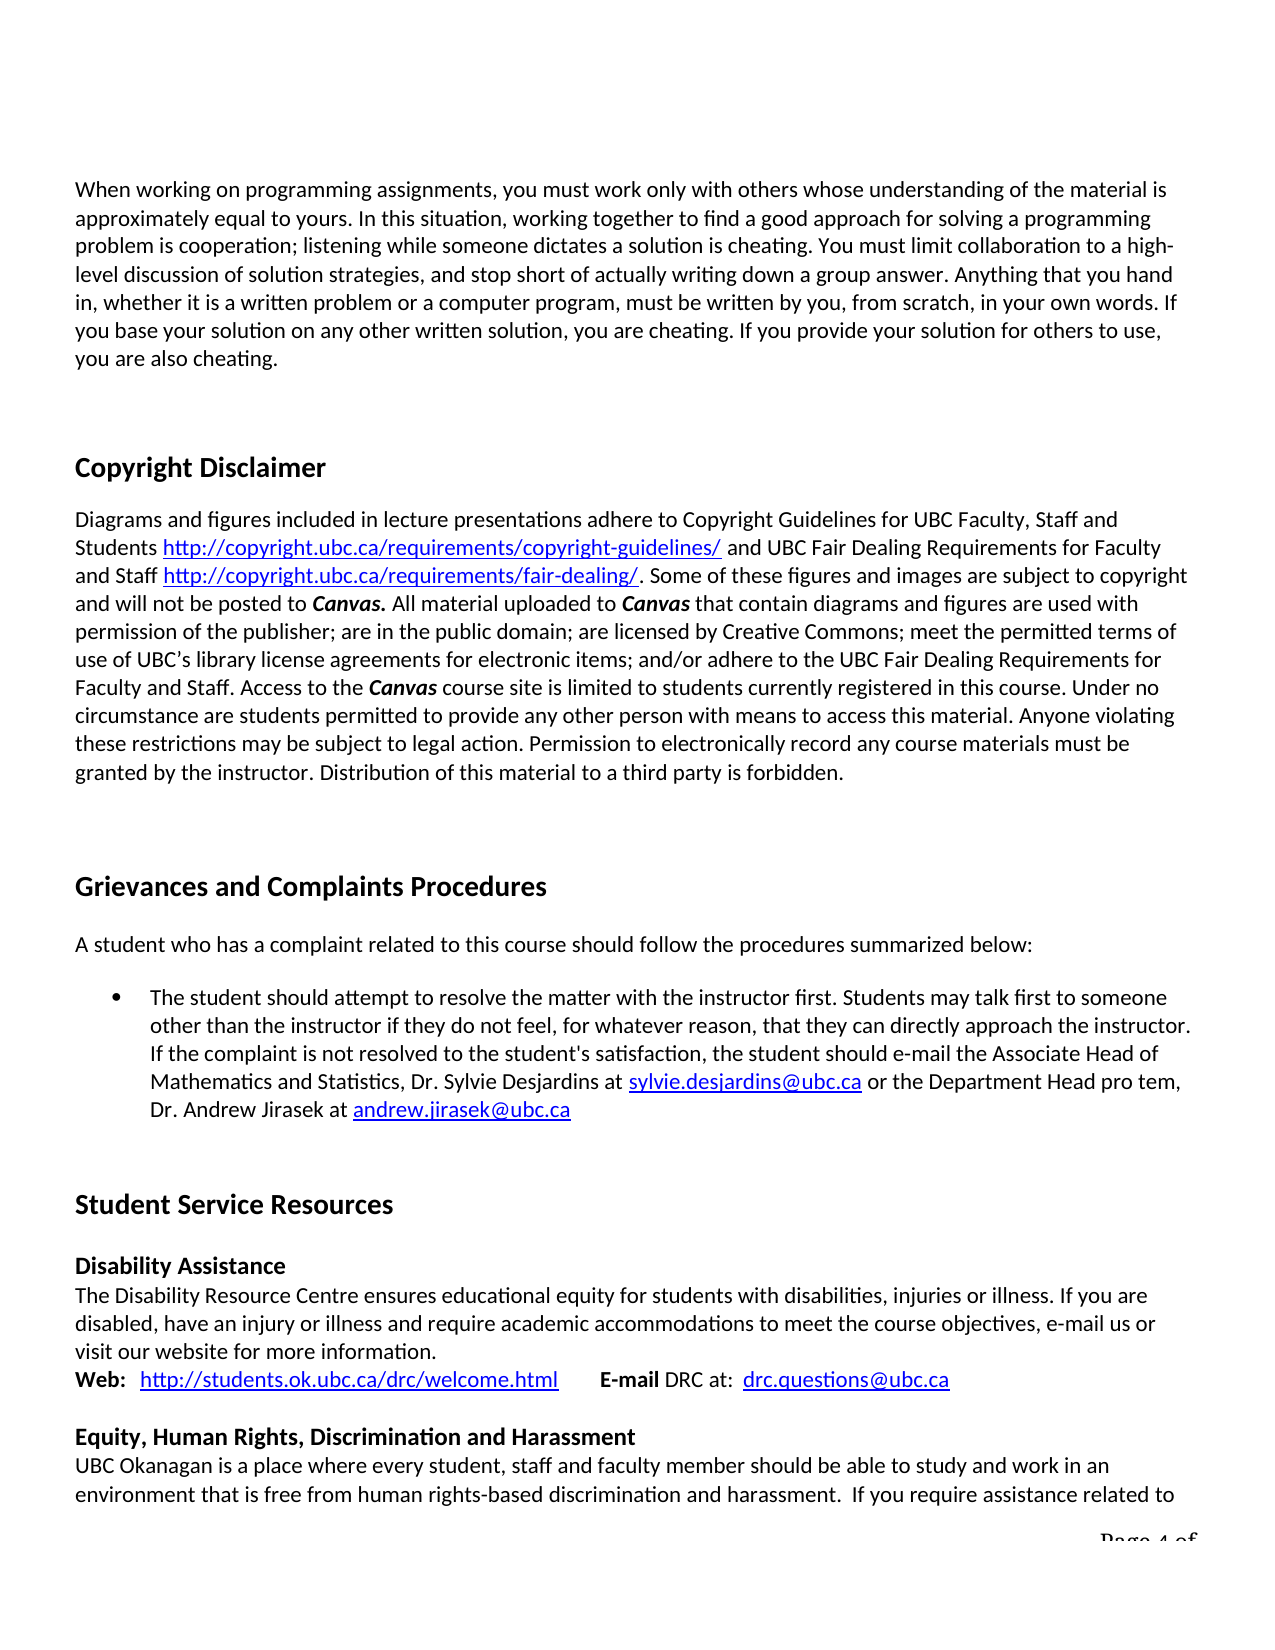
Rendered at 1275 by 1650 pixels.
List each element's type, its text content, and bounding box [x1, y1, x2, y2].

text Web: http://students.ok.ubc.ca/drc/welcome.html E-mail DRC at: drc.questions@ubc.ca [75, 1365, 1212, 1393]
text A student who has a complaint related to this course should follow the procedures summarized below: [75, 930, 1212, 958]
subtitle Grievances and Complaints Procedures [75, 868, 1212, 904]
text The Disability Resource Centre ensures educational equity for students with disabilities, injuries or illness. If you are disabled, have an injury or illness and require academic accommodations to meet the course objectives, e-mail us or visit our website for more information. [75, 1281, 1160, 1365]
text UBC Okanagan is a place where every student, staff and faculty member should be able to study and work in an environment that is free from human rights-based discrimination and harassment. If you require assistance related to [75, 1452, 1212, 1508]
text When working on programming assignments, you must work only with others whose understanding of the material is approximately equal to yours. In this situation, working together to find a good approach for solving a programming problem is cooperation; listening while someone dictates a solution is cheating. You must limit collaboration to a high- level discussion of solution strategies, and stop short of actually writing down a group answer. Anything that you hand in, whether it is a written problem or a computer program, must be written by you, from scratch, in your own words. If you base your solution on any other written solution, you are cheating. If you provide your solution for others to use, you are also cheating. [75, 176, 1183, 372]
text Diagrams and figures included in lecture presentations adhere to Copyright Guidelines for UBC Faculty, Staff and Students http://copyright.ubc.ca/requirements/copyright-guidelines/ and UBC Fair Dealing Requirements for Faculty and Staff http://copyright.ubc.ca/requirements/fair-dealing/. Some of these figures and images are subject to copyright and will not be posted to Canvas. All material uploaded to Canvas that contain diagrams and figures are used with permission of the publisher; are in the public domain; are licensed by Creative Commons; meet the permitted terms of use of UBC’s library license agreements for electronic items; and/or adhere to the UBC Fair Dealing Requirements for Faculty and Staff. Access to the Canvas course site is limited to students currently registered in this course. Under no circumstance are students permitted to provide any other person with means to access this material. Anyone violating these restrictions may be subject to legal action. Permission to electronically record any course materials must be granted by the instructor. Distribution of this material to a third party is forbidden. [75, 505, 1195, 786]
subtitle Equity, Human Rights, Discrimination and Harassment [75, 1421, 1212, 1452]
subtitle Student Service Resources [75, 1186, 1212, 1222]
subtitle Disability Assistance [75, 1250, 1212, 1281]
list The student should attempt to resolve the matter with the instructor first. Students may talk first to someone other than the instructor if they do not feel, for whatever reason, that they can directly approach the instructor. If the complaint is not resolved to the student's satisfaction, the student should e-mail the Associate Head of Mathematics and Statistics, Dr. Sylvie Desjardins at sylvie.desjardins@ubc.ca or the Department Head pro tem, Dr. Andrew Jirasek at andrew.jirasek@ubc.ca [112, 983, 1194, 1123]
subtitle Copyright Disclaimer [75, 449, 1212, 485]
